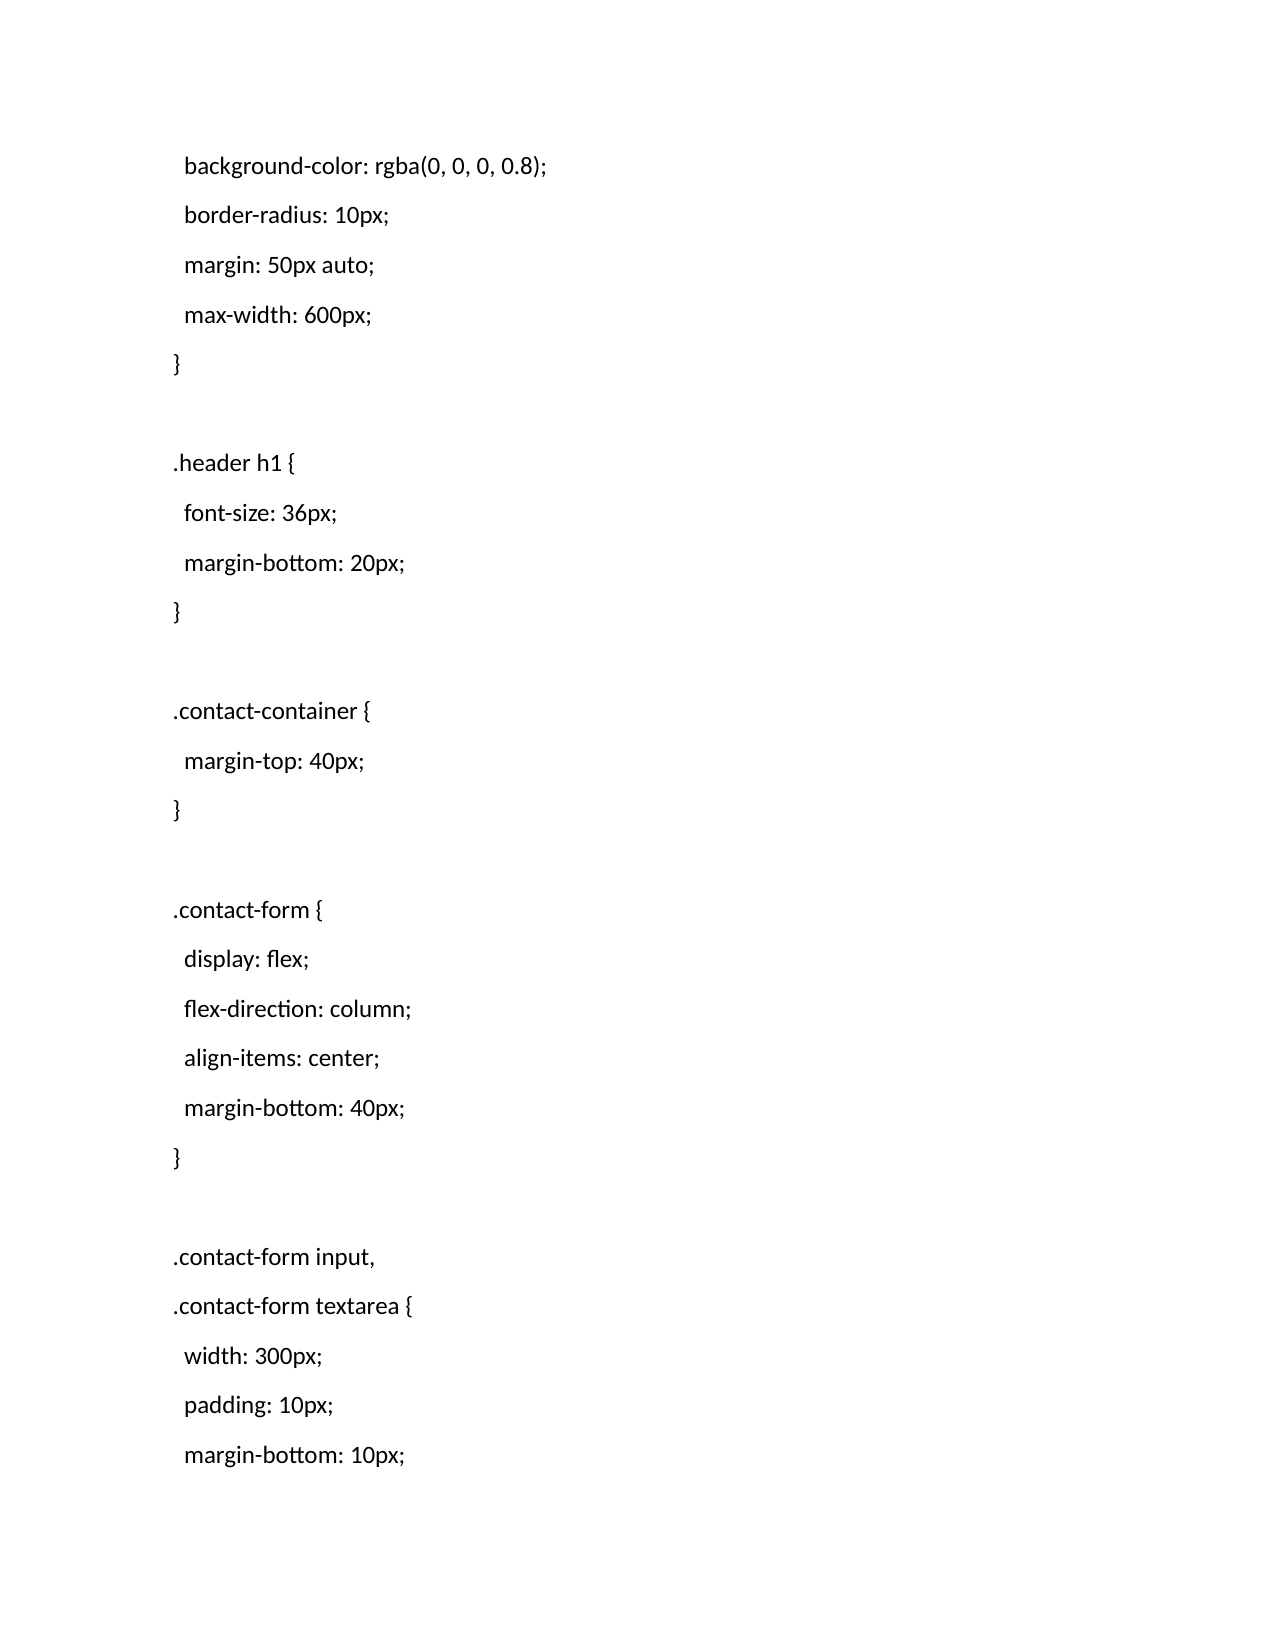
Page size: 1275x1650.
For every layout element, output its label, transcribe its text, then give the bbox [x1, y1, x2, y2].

text max-width: 600px; [150, 299, 1125, 329]
text align-items: center; [150, 1042, 1125, 1073]
text display: flex; [150, 943, 1125, 974]
text margin-top: 40px; [150, 745, 1125, 776]
text .contact-form input, [150, 1241, 1125, 1271]
text margin-bottom: 40px; [150, 1092, 1125, 1123]
text flex-direction: column; [150, 993, 1125, 1023]
text padding: 10px; [150, 1389, 1125, 1420]
text width: 300px; [150, 1340, 1125, 1371]
text } [150, 348, 1125, 379]
text border-radius: 10px; [150, 199, 1125, 230]
text margin-bottom: 10px; [150, 1439, 1125, 1470]
text } [150, 794, 1125, 825]
text .contact-form { [150, 894, 1125, 924]
text .header h1 { [150, 447, 1125, 478]
text background-color: rgba(0, 0, 0, 0.8); [150, 150, 1125, 181]
text } [150, 1142, 1125, 1172]
text margin-bottom: 20px; [150, 547, 1125, 577]
text .contact-container { [150, 695, 1125, 726]
text .contact-form textarea { [150, 1290, 1125, 1321]
text } [150, 596, 1125, 627]
text font-size: 36px; [150, 497, 1125, 528]
text margin: 50px auto; [150, 249, 1125, 280]
